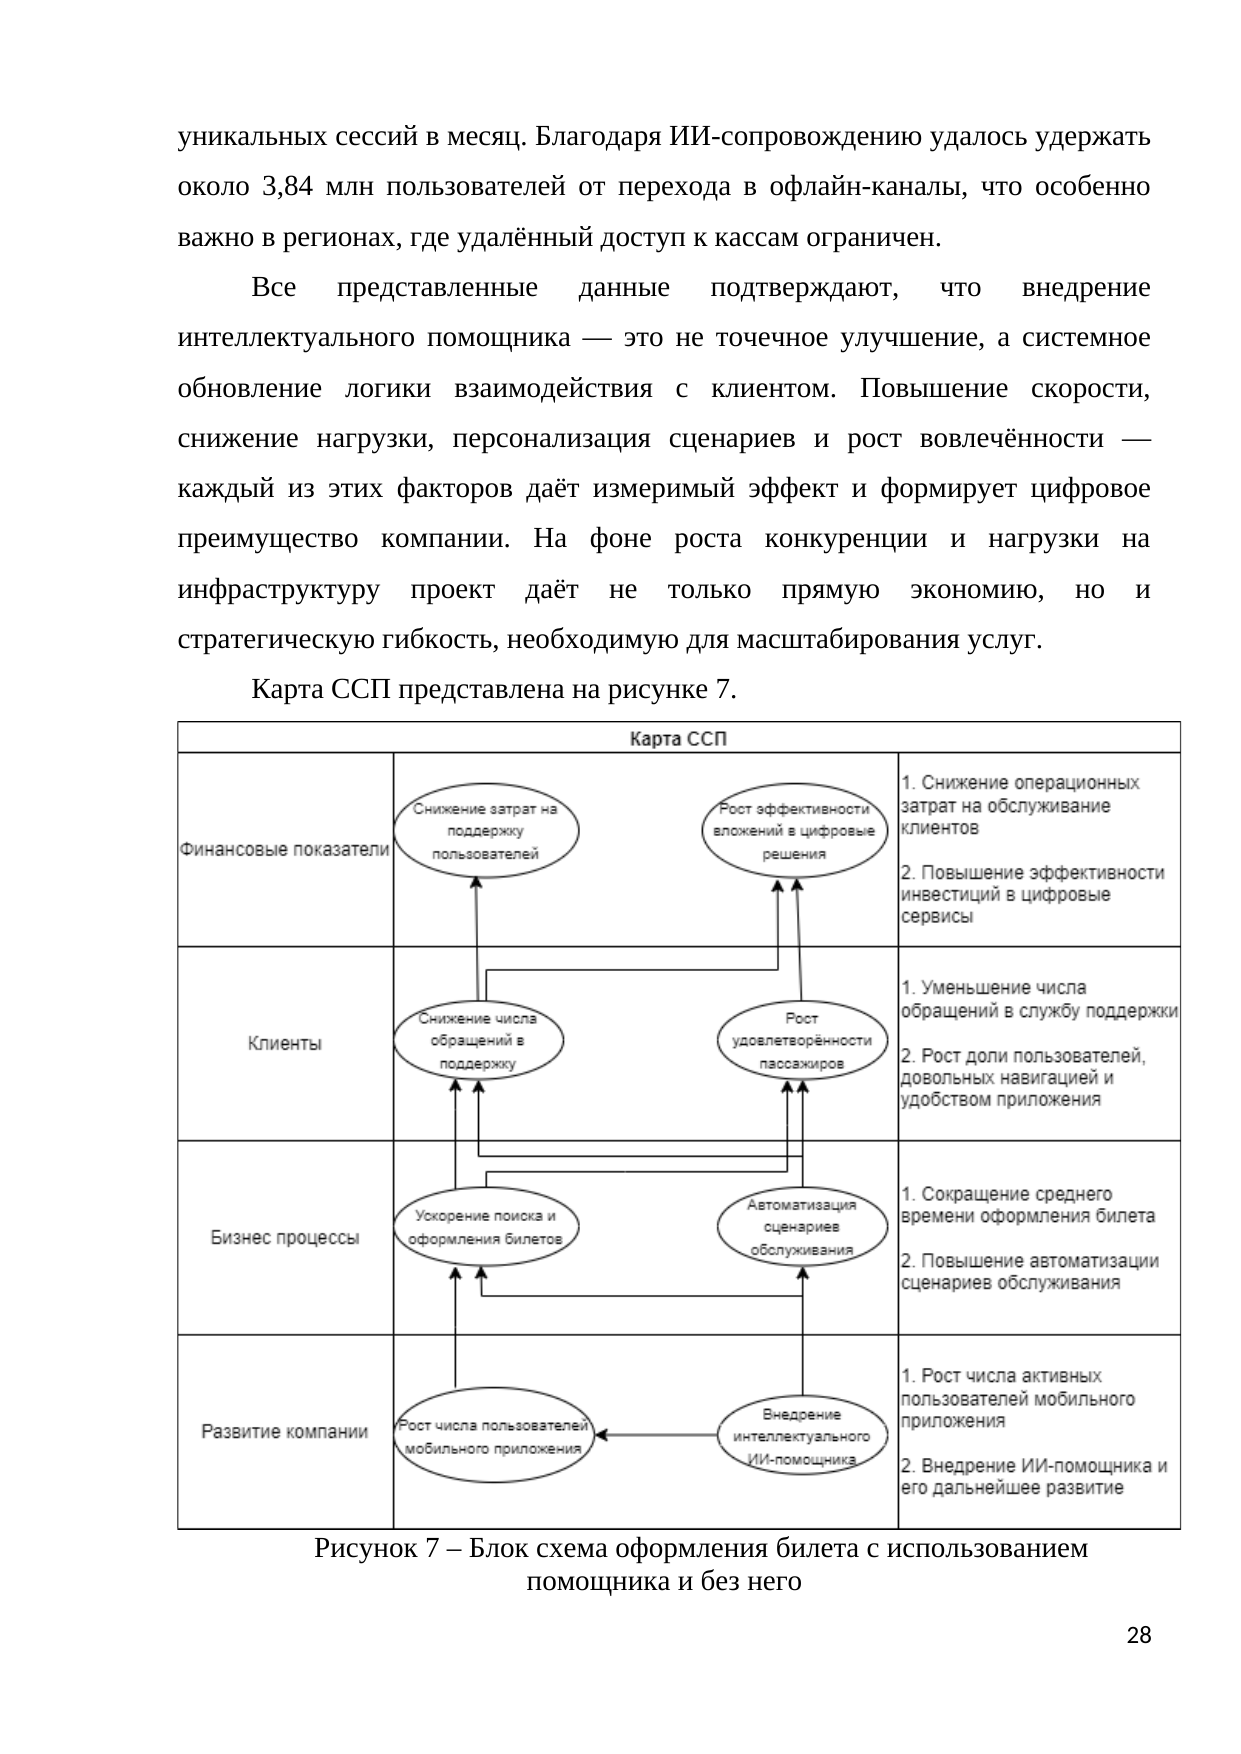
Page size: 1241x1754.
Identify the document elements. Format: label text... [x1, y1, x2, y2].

picture [177, 721, 1182, 1530]
text Карта ССП представлена на рисунке 7. [177, 672, 1152, 705]
text Рисунок 7 – Блок схема оформления билета с использованием помощника и без него [177, 1530, 1152, 1597]
text Все представленные данные подтверждают, что внедрение интеллектуального помощника — это не точечное улучшение, а системное обновление логики взаимодействия с клиентом. Повышение скорости, снижение нагрузки, персонализация сценариев и рост вовлечённости — каждый из этих факторов даёт измеримый эффект и формирует цифровое преимущество компании. На фоне роста конкуренции и нагрузки на инфраструктуру проект даёт не только прямую экономию, но и стратегическую гибкость, необходимую для масштабирования услуг. [177, 269, 1152, 655]
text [177, 118, 1152, 252]
